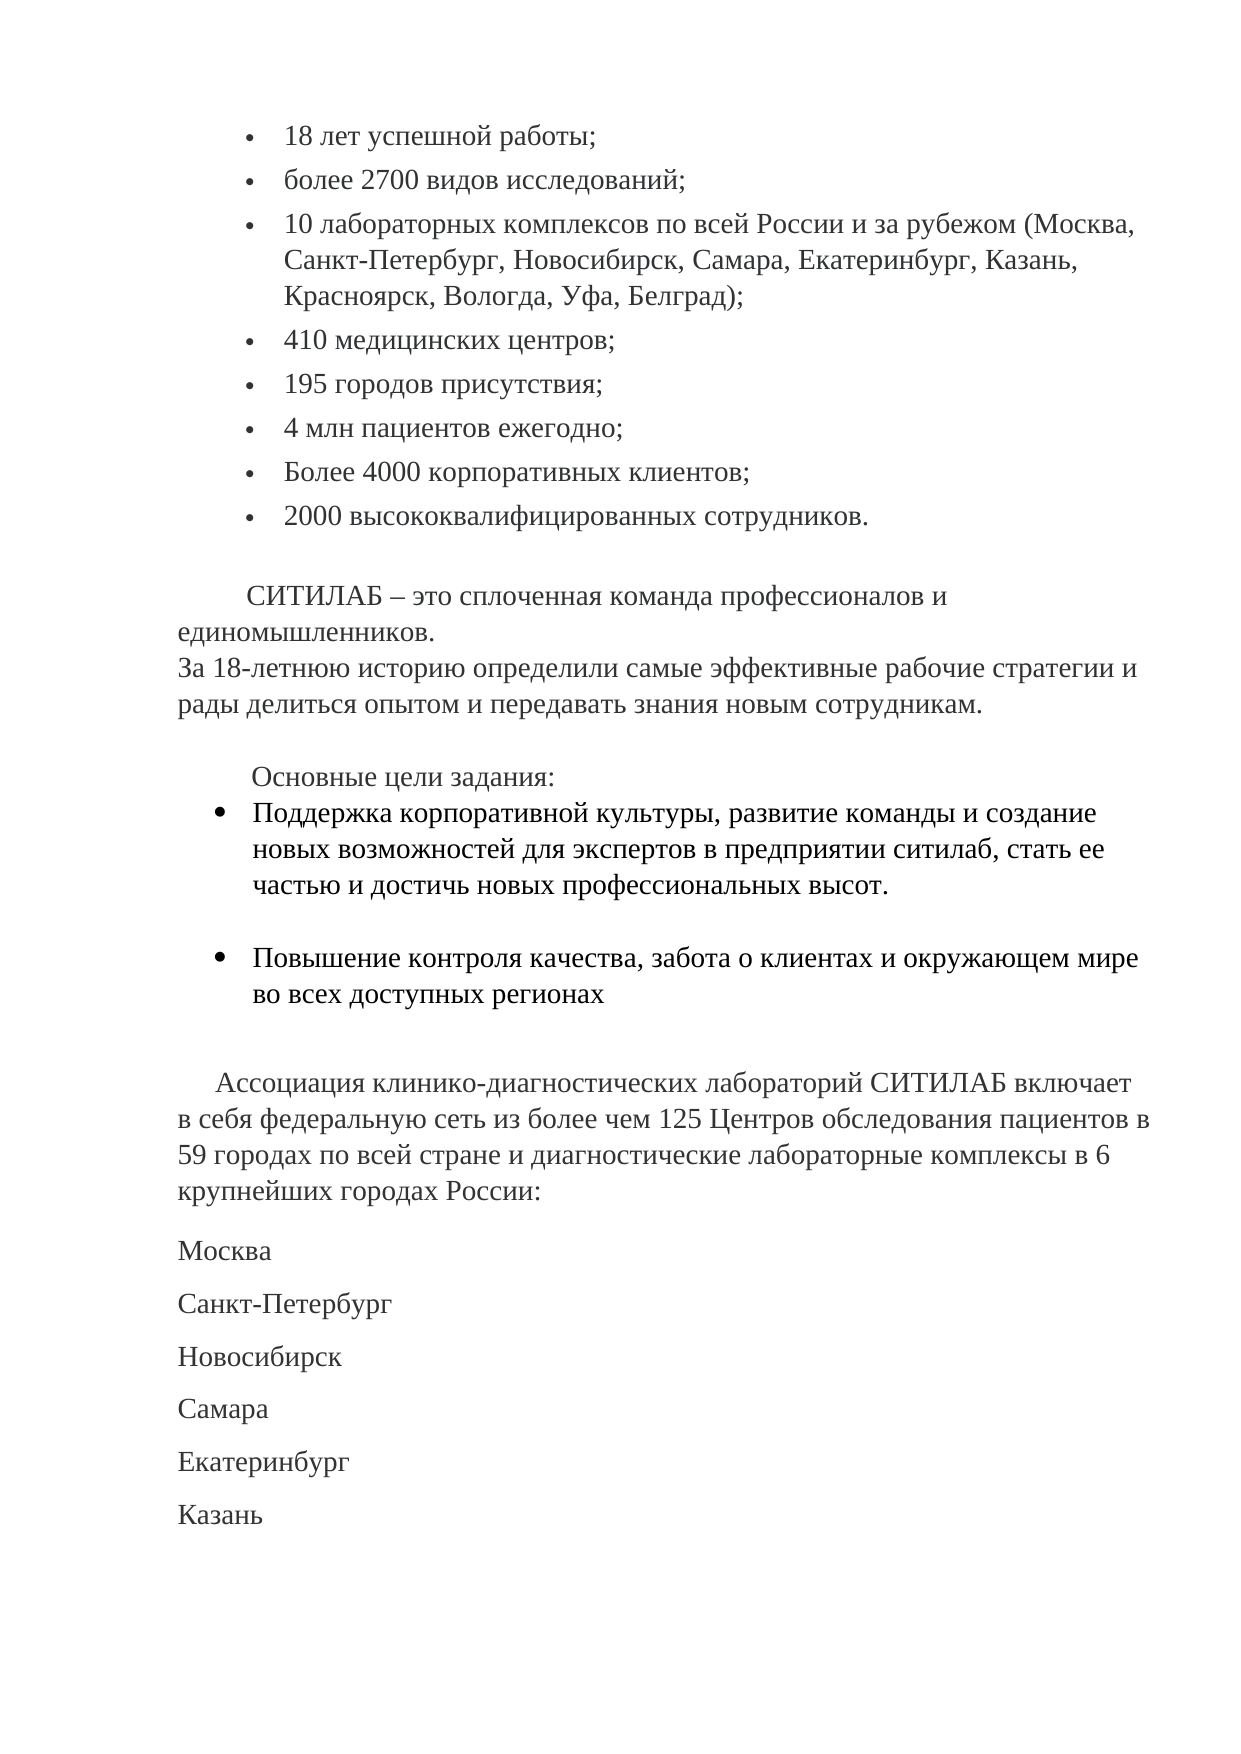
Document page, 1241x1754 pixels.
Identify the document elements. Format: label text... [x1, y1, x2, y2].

text Москва [177, 1233, 1152, 1267]
list 18 лет успешной работы; [246, 118, 1152, 152]
list Поддержка корпоративной культуры, развитие команды и создание новых возможностей для экспертов в предприятии ситилаб, стать ее частью и достичь новых профессиональных высот. [215, 795, 1152, 901]
text СИТИЛАБ – это сплоченная команда профессионалов и единомышленников. [177, 578, 1152, 648]
text Екатеринбург [177, 1444, 1152, 1478]
list 410 медицинских центров; [246, 322, 1152, 356]
list Повышение контроля качества, забота о клиентах и окружающем мире во всех доступных регионах [215, 940, 1152, 1009]
list 2000 высококвалифицированных сотрудников. [246, 498, 1152, 532]
list более 2700 видов исследований; [246, 162, 1152, 196]
text Ассоциация клинико-диагностических лабораторий СИТИЛАБ включает в себя федеральную сеть из более чем 125 Центров обследования пациентов в 59 городах по всей стране и диагностические лабораторные комплексы в 6 крупнейших городах России: [177, 1065, 1152, 1207]
list 4 млн пациентов ежегодно; [246, 410, 1152, 444]
text Самара [177, 1391, 1152, 1425]
text За 18-летнюю историю определили самые эффективные рабочие стратегии и рады делиться опытом и передавать знания новым сотрудникам. [177, 651, 1152, 720]
text Новосибирск [177, 1339, 1152, 1372]
list Более 4000 корпоративных клиентов; [246, 454, 1152, 488]
text Казань [177, 1497, 1152, 1531]
list 195 городов присутствия; [246, 366, 1152, 400]
list 10 лабораторных комплексов по всей России и за рубежом (Москва, Санкт-Петербург, Новосибирск, Самара, Екатеринбург, Казань, Красноярск, Вологда, Уфа, Белград); [246, 206, 1152, 312]
text Основные цели задания: [177, 759, 1152, 792]
text Санкт-Петербург [177, 1286, 1152, 1319]
